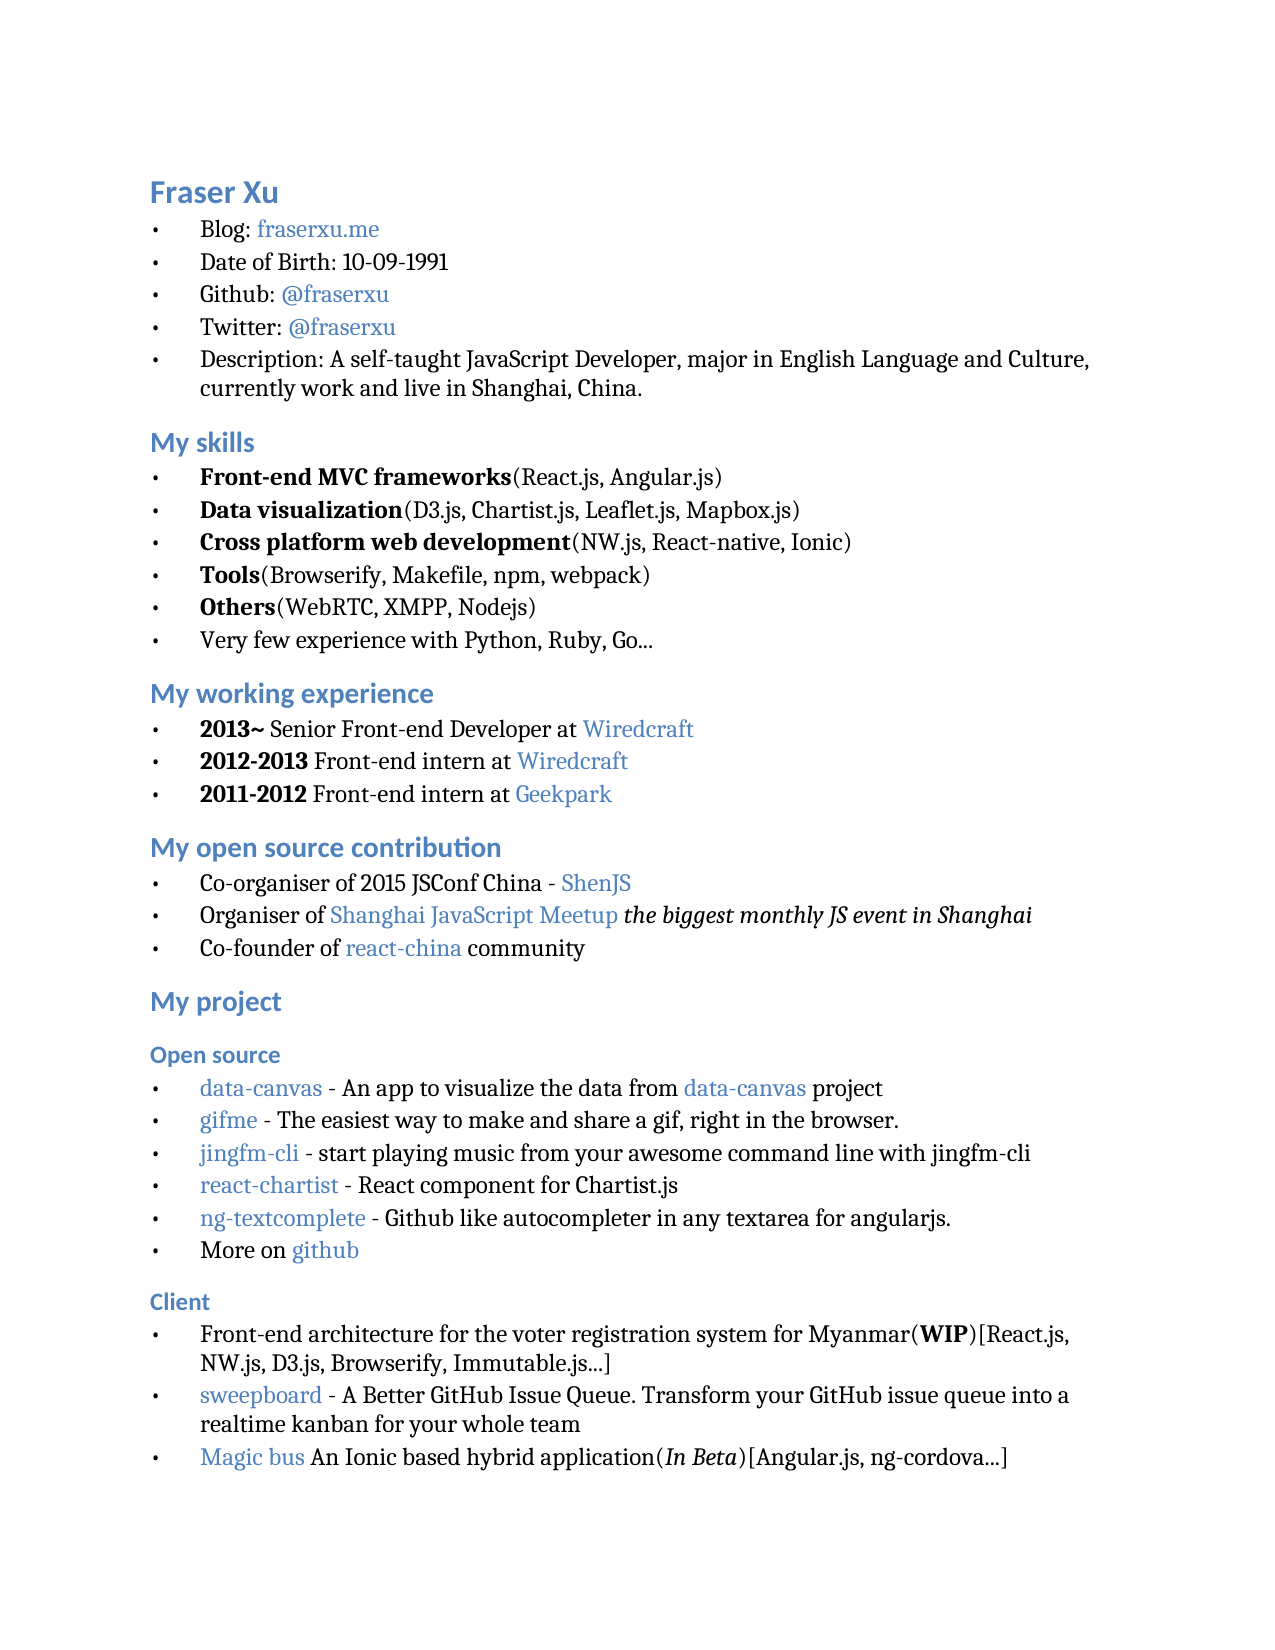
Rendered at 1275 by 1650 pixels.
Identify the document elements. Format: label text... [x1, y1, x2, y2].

list jingfm-cli - start playing music from your awesome command line with jingfm-cli [150, 1139, 1125, 1167]
list ng-textcomplete - Github like autocompleter in any textarea for angularjs. [150, 1204, 1125, 1232]
list Co-organiser of 2015 JSConf China - ShenJS [150, 868, 1125, 897]
list 2012-2013 Front-end intern at Wiredcraft [150, 747, 1125, 776]
subtitle Client [150, 1286, 1125, 1316]
subtitle Open source [150, 1039, 1125, 1070]
list gifme - The easiest way to make and share a gif, right in the browser. [150, 1106, 1125, 1135]
subtitle Fraser Xu [150, 171, 1125, 212]
subtitle My skills [150, 424, 1125, 459]
list Very few experience with Python, Ruby, Go... [150, 626, 1125, 654]
list Description: A self-taught JavaScript Developer, major in English Language and Culture, currently work and live in Shanghai, China. [150, 345, 1125, 403]
list Tools(Browserify, Makefile, npm, webpack) [150, 561, 1125, 589]
list Front-end MVC frameworks(React.js, Angular.js) [150, 463, 1125, 492]
list data-canvas - An app to visualize the data from data-canvas project [150, 1074, 1125, 1102]
list Front-end architecture for the voter registration system for Myanmar(WIP)[React.js, NW.js, D3.js, Browserify, Immutable.js...] [150, 1320, 1125, 1378]
list Twitter: @fraserxu [150, 313, 1125, 342]
list 2011-2012 Front-end intern at Geekpark [150, 779, 1125, 808]
list Organiser of Shanghai JavaScript Meetup the biggest monthly JS event in Shanghai [150, 901, 1125, 930]
list react-chartist - React component for Chartist.js [150, 1171, 1125, 1200]
list Others(WebRTC, XMPP, Nodejs) [150, 593, 1125, 622]
list More on github [150, 1236, 1125, 1265]
subtitle My open source contribution [150, 829, 1125, 865]
list Magic bus An Ionic based hybrid application(In Beta)[Angular.js, ng-cordova...] [150, 1443, 1125, 1471]
list Date of Birth: 10-09-1991 [150, 248, 1125, 277]
subtitle My working experience [150, 675, 1125, 711]
list Github: @fraserxu [150, 280, 1125, 309]
list sweepboard - A Better GitHub Issue Queue. Transform your GitHub issue queue into a realtime kanban for your whole team [150, 1381, 1125, 1439]
subtitle My project [150, 983, 1125, 1019]
list Co-founder of react-china community [150, 933, 1125, 962]
list 2013~ Senior Front-end Developer at Wiredcraft [150, 714, 1125, 743]
list Data visualization(D3.js, Chartist.js, Leaflet.js, Mapbox.js) [150, 496, 1125, 524]
list Blog: fraserxu.me [150, 215, 1125, 244]
list Cross platform web development(NW.js, React-native, Ionic) [150, 528, 1125, 557]
